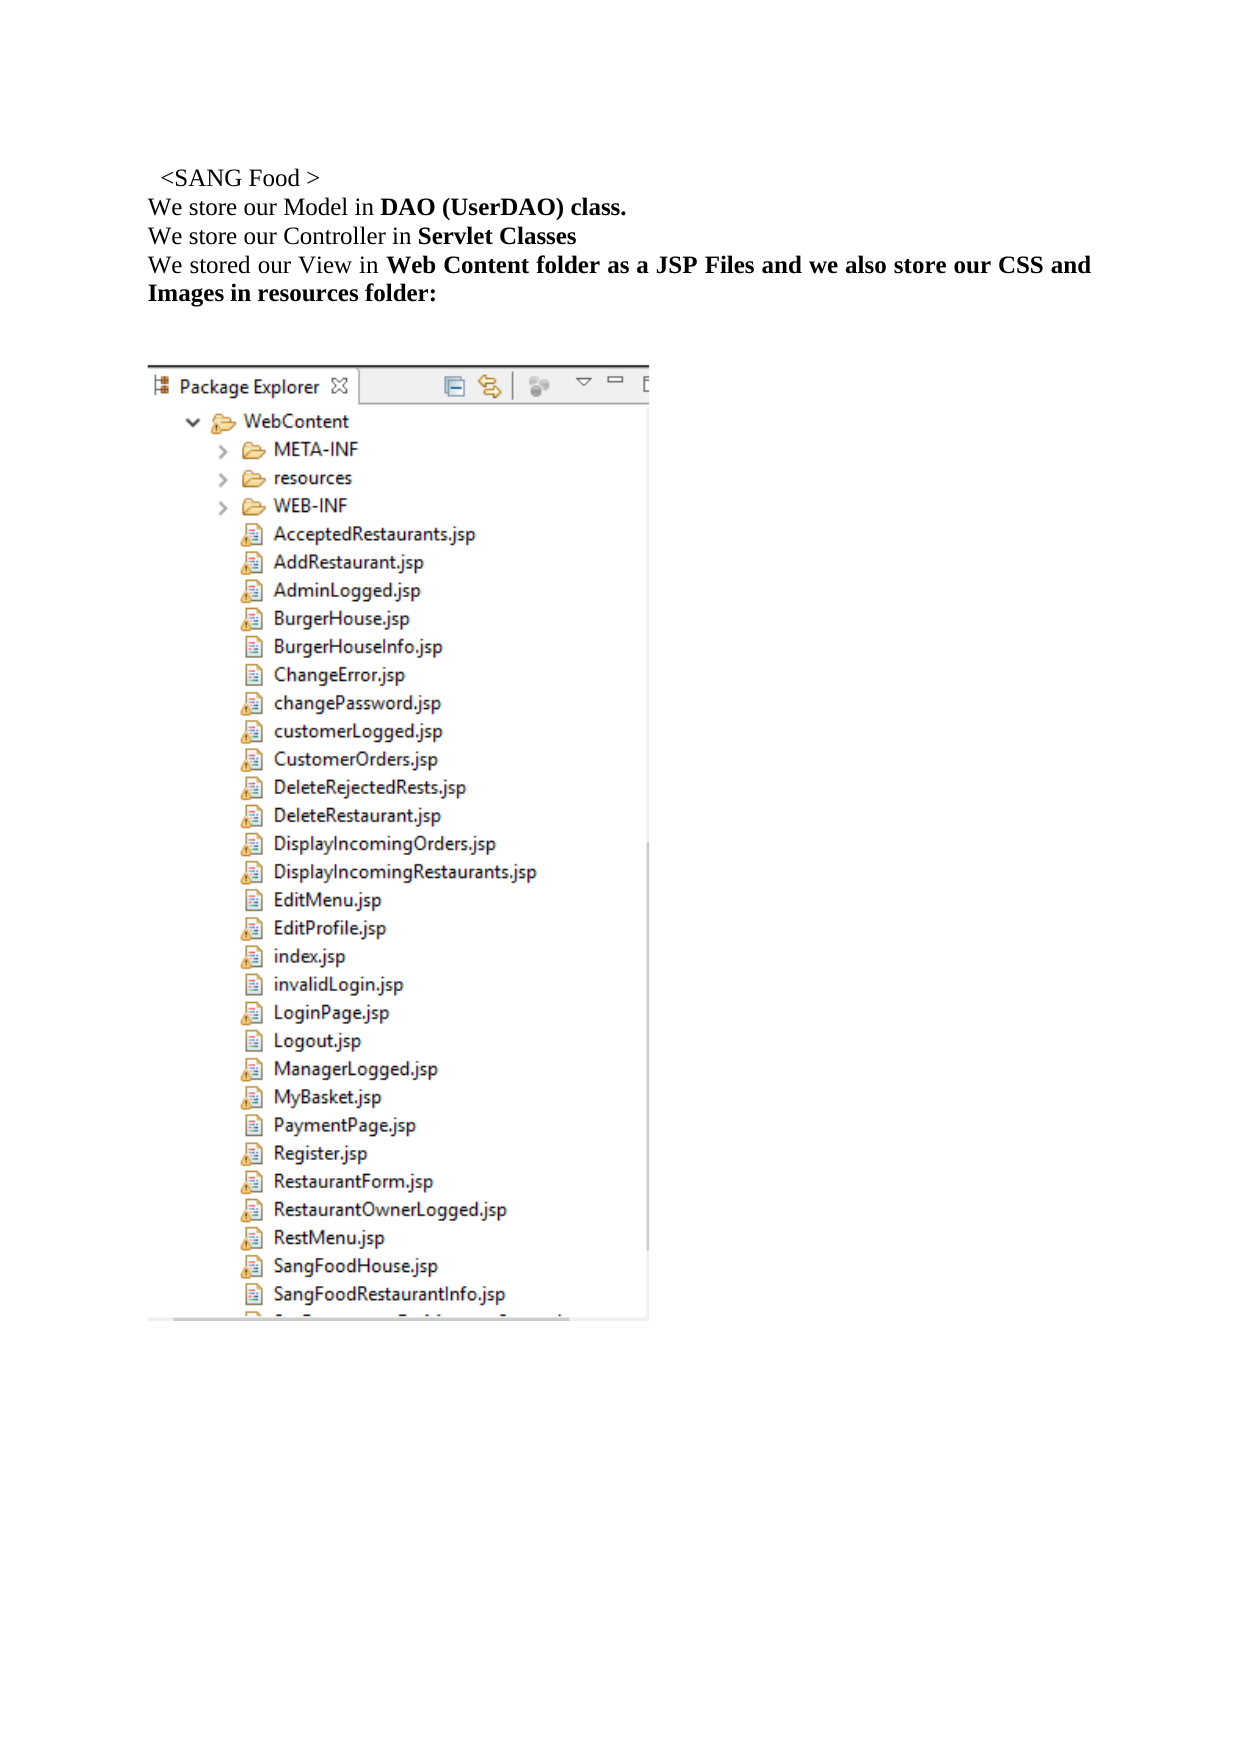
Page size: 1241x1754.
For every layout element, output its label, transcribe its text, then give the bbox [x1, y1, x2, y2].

text We store our Model in DAO (UserDAO) class. [148, 192, 1093, 221]
text We store our Controller in Servlet Classes [148, 221, 1093, 250]
picture [147, 364, 650, 1321]
text We stored our View in Web Content folder as a JSP Files and we also store our CSS and Images in resources folder: [148, 250, 1093, 307]
